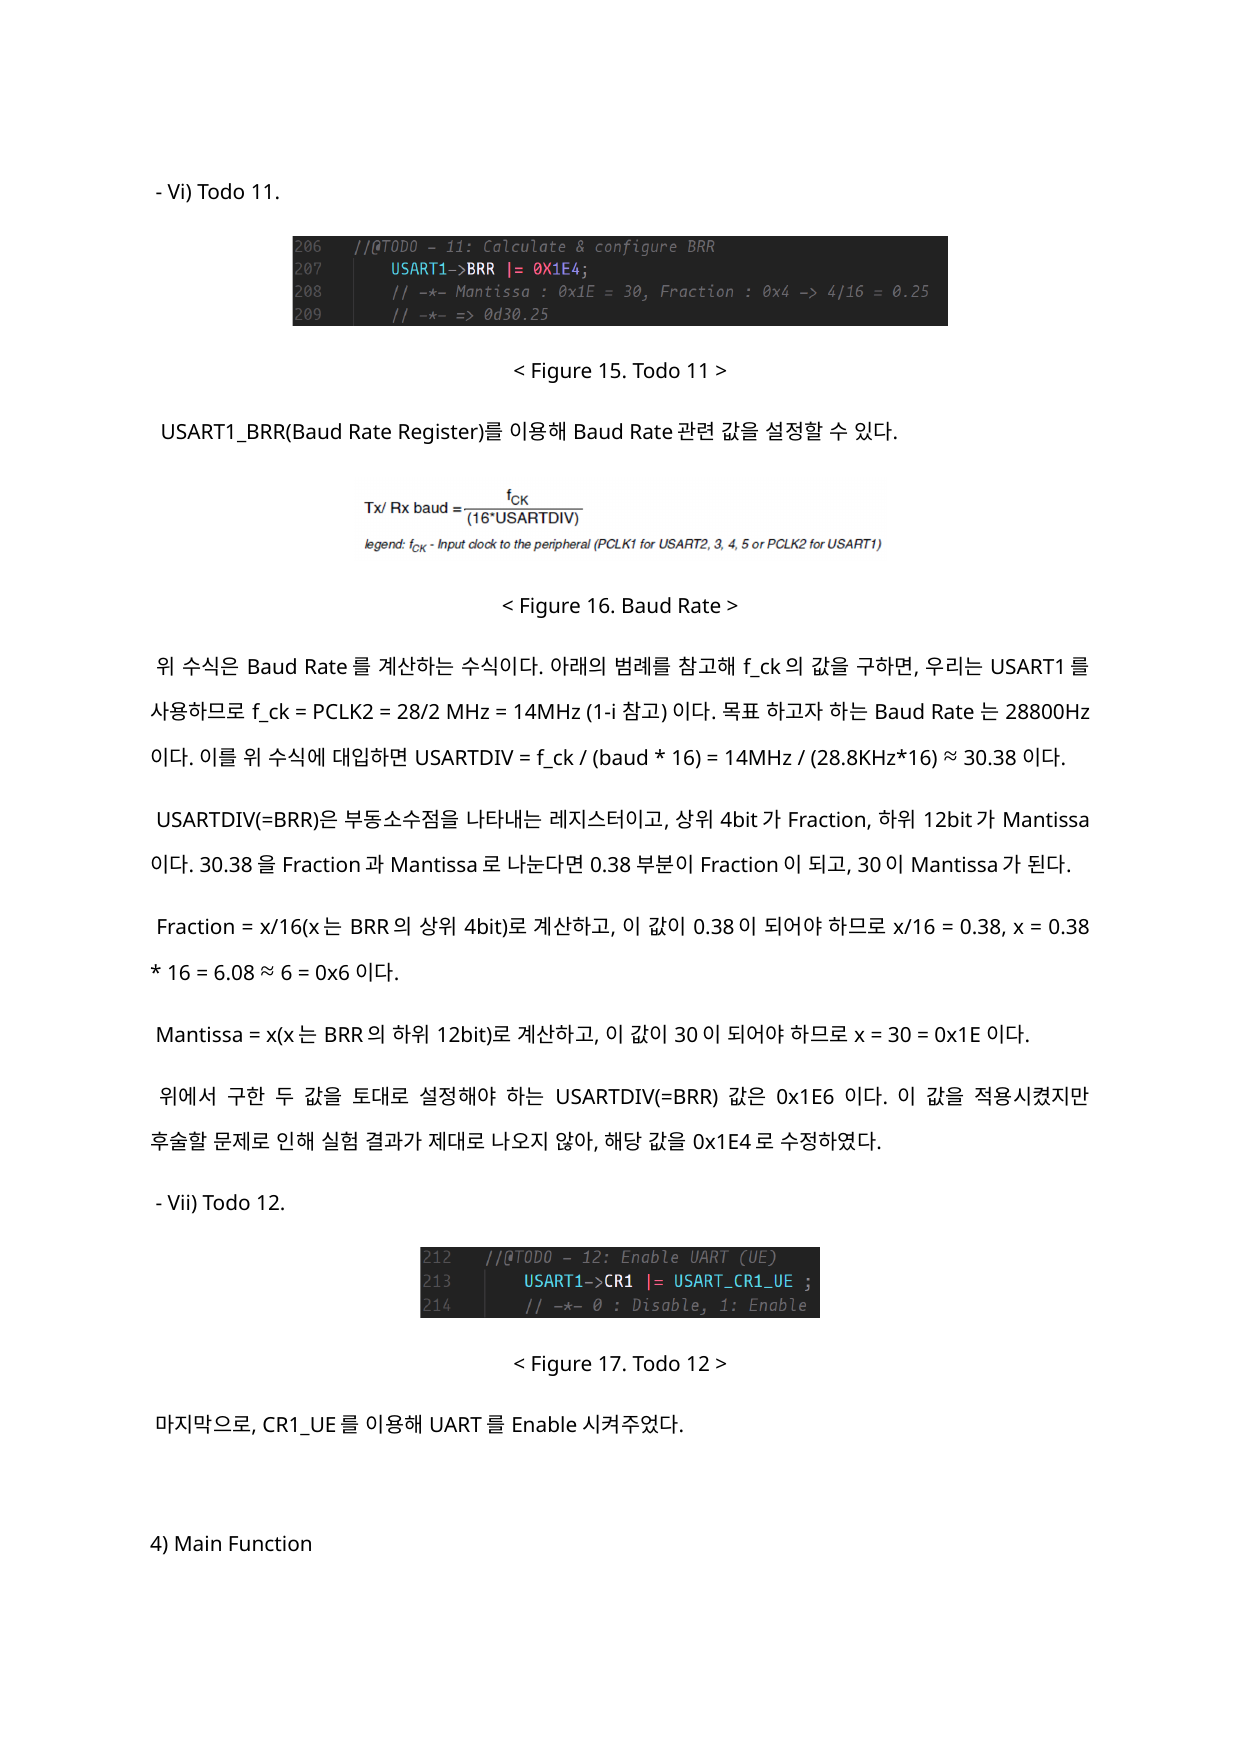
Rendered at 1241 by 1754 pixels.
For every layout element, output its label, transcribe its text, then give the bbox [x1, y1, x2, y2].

text USARTDIV(=BRR)은 부동소수점을 나타내는 레지스터이고, 상위 4bit가 Fraction, 하위 12bit가 Mantissa이다. 30.38을 Fraction과 Mantissa로 나눈다면 0.38 부분이 Fraction이 되고, 30이 Mantissa가 된다. [150, 803, 1090, 879]
picture [420, 1247, 820, 1318]
text < Figure 15. Todo 11 > [150, 356, 1090, 384]
text 마지막으로, CR1_UE를 이용해 UART를 Enable 시켜주었다. [150, 1408, 1090, 1438]
text Mantissa = x(x는 BRR의 하위 12bit)로 계산하고, 이 값이 30이 되어야 하므로 x = 30 = 0x1E 이다. [150, 1018, 1090, 1048]
text 4) Main Function [150, 1529, 1090, 1558]
text 위 수식은 Baud Rate를 계산하는 수식이다. 아래의 범례를 참고해 f_ck의 값을 구하면, 우리는 USART1를 사용하므로 f_ck = PCLK2 = 28/2 MHz = 14MHz (1-i 참고) 이다. 목표 하고자 하는 Baud Rate 는 28800Hz이다. 이를 위 수식에 대입하면 USARTDIV = f_ck / (baud * 16) = 14MHz / (28.8KHz*16) 30.38 이다. [150, 650, 1090, 771]
text < Figure 17. Todo 12 > [150, 1349, 1090, 1377]
text Fraction = x/16(x는 BRR의 상위 4bit)로 계산하고, 이 값이 0.38이 되어야 하므로 x/16 = 0.38, x = 0.38 * 16 = 6.08 6 = 0x6 이다. [150, 911, 1090, 986]
text USART1_BRR(Baud Rate Register)를 이용해 Baud Rate관련 값을 설정할 수 있다. [150, 415, 1090, 446]
text < Figure 16. Baud Rate > [150, 591, 1090, 619]
text - Vii) Todo 12. [150, 1188, 1090, 1216]
text 위에서 구한 두 값을 토대로 설정해야 하는 USARTDIV(=BRR) 값은 0x1E6 이다. 이 값을 적용시켰지만 후술할 문제로 인해 실험 결과가 제대로 나오지 않아, 해당 값을 0x1E4로 수정하였다. [150, 1080, 1090, 1156]
picture [353, 477, 887, 561]
text - Vi) Todo 11. [150, 177, 1090, 206]
picture [292, 236, 948, 326]
